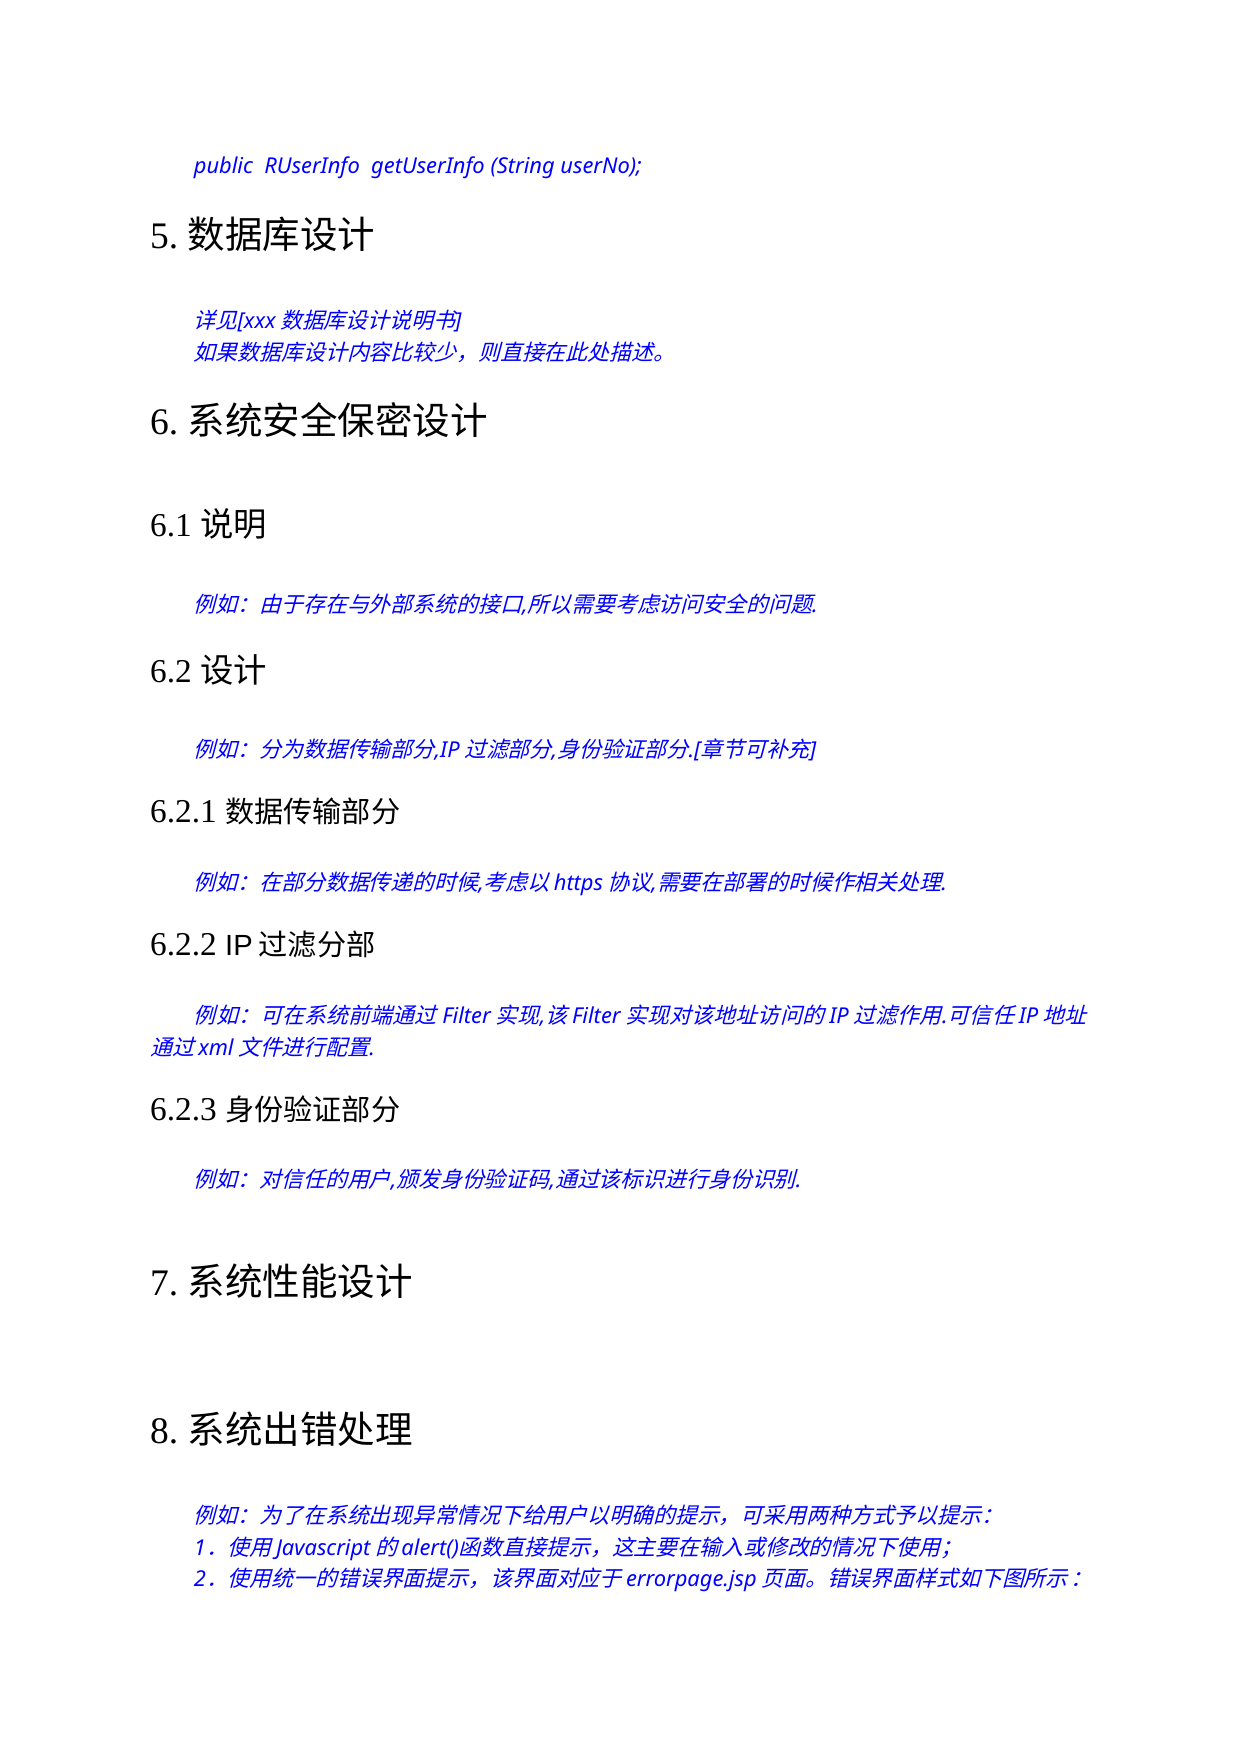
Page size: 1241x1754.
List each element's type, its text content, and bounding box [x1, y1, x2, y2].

text 例如：在部分数据传递的时候,考虑以https协议,需要在部署的时候作相关处理. [150, 865, 1090, 897]
text 例如：分为数据传输部分,IP过滤部分,身份验证部分.[章节可补充] [150, 732, 1090, 764]
subtitle 设计 [150, 643, 1090, 692]
subtitle 系统安全保密设计 [150, 391, 1090, 446]
text 详见[xxx数据库设计说明书] [150, 303, 1090, 334]
subtitle 数据传输部分 [150, 789, 1090, 831]
text 如果数据库设计内容比较少，则直接在此处描述。 [150, 334, 1090, 366]
text 例如：为了在系统出现异常情况下给用户以明确的提示，可采用两种方式予以提示： [150, 1498, 1090, 1529]
text public RUserInfo getUserInfo (String userNo); [150, 150, 1090, 180]
text 例如：可在系统前端通过Filter实现,该Filter实现对该地址访问的IP过滤作用.可信任IP地址通过xml文件进行配置. [150, 998, 1090, 1061]
subtitle 说明 [150, 498, 1090, 546]
subtitle 系统出错处理 [150, 1400, 1090, 1454]
subtitle 数据库设计 [150, 205, 1090, 259]
subtitle 系统性能设计 [150, 1252, 1090, 1306]
text 1．使用Javascript的alert()函数直接提示，这主要在输入或修改的情况下使用； [150, 1529, 1090, 1561]
text 2．使用统一的错误界面提示，该界面对应于errorpage.jsp页面。错误界面样式如下图所示： [150, 1561, 1090, 1593]
text 例如：对信任的用户,颁发身份验证码,通过该标识进行身份识别. [150, 1162, 1090, 1194]
subtitle IP过滤分部 [150, 922, 1090, 964]
text 例如：由于存在与外部系统的接口,所以需要考虑访问安全的问题. [150, 587, 1090, 618]
subtitle 身份验证部分 [150, 1086, 1090, 1128]
